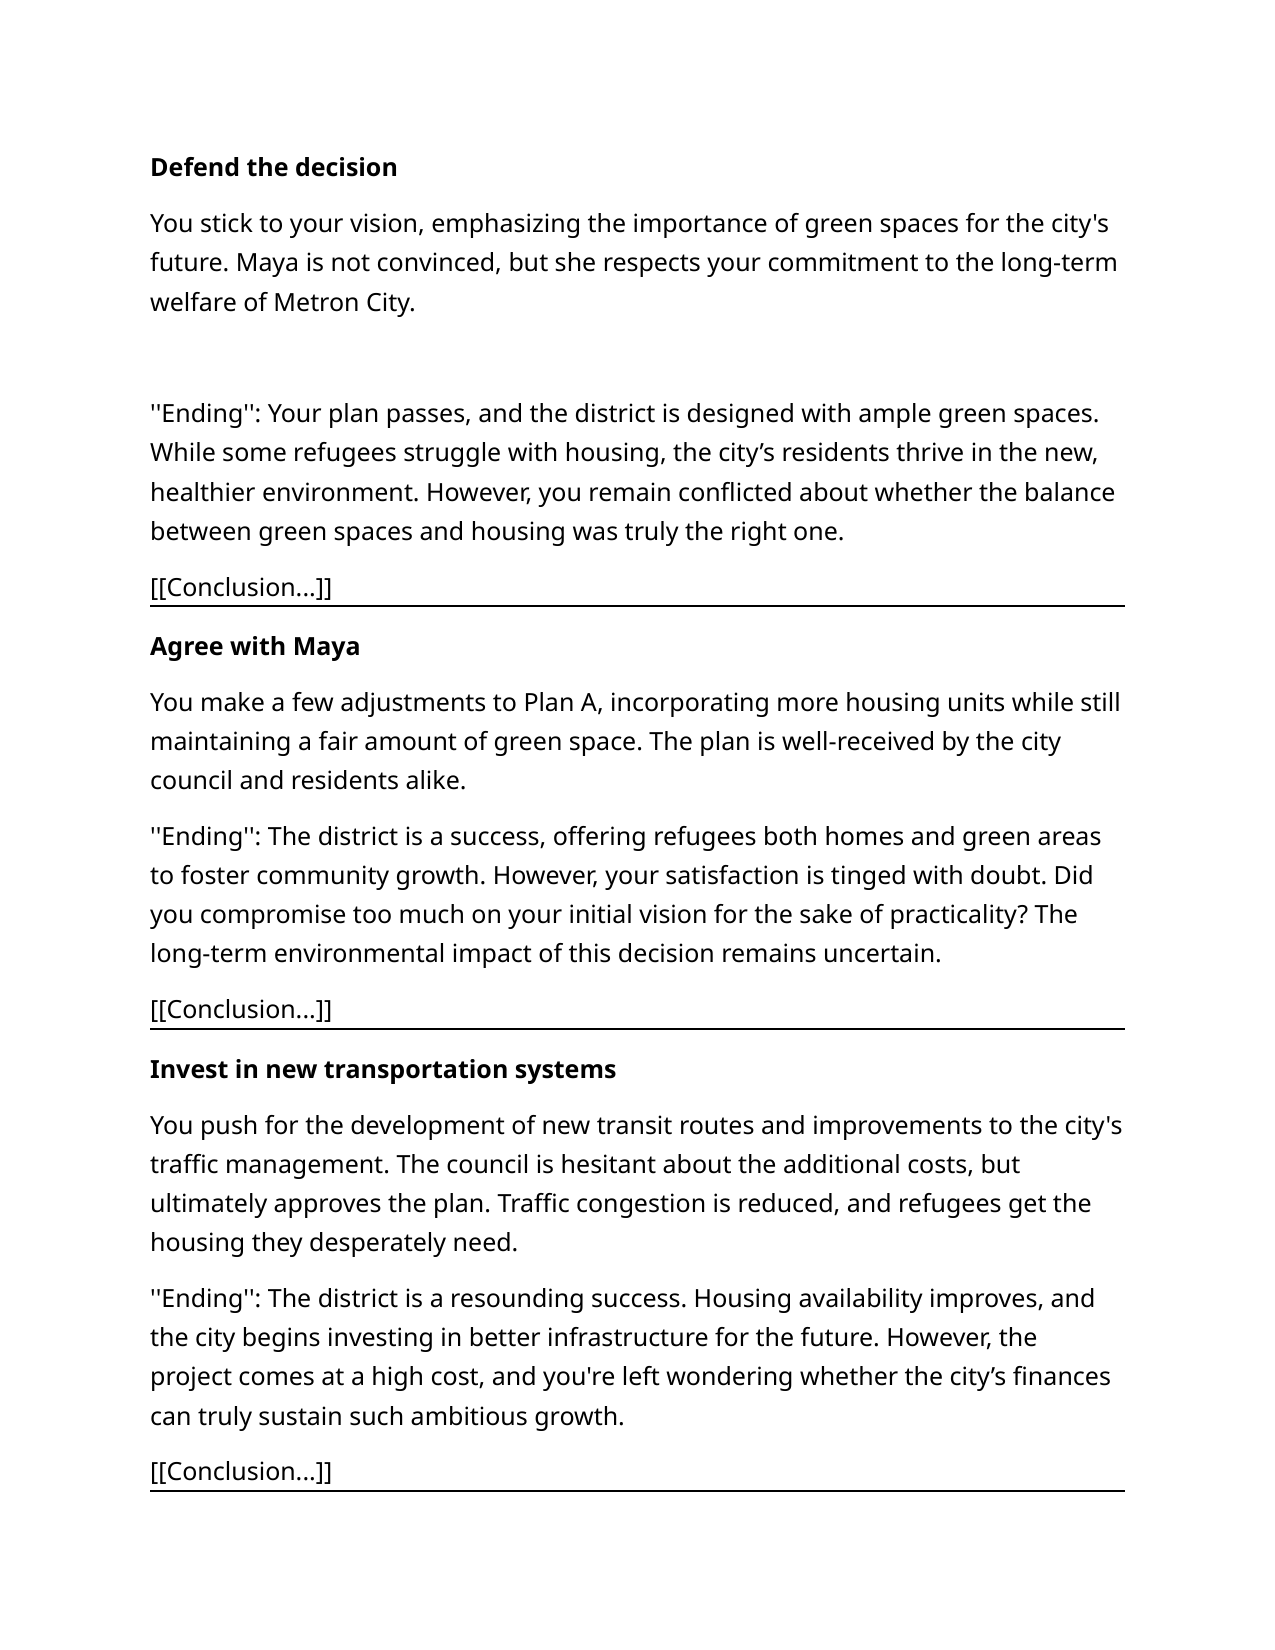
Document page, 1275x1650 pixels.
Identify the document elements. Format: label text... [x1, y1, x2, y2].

text Invest in new transportation systems [150, 1051, 1125, 1086]
text You make a few adjustments to Plan A, incorporating more housing units while still maintaining a fair amount of green space. The plan is well-received by the city council and residents alike. [150, 684, 1125, 797]
text You stick to your vision, emphasizing the importance of green spaces for the city's future. Maya is not convinced, but she respects your commitment to the long-term welfare of Metron City. [150, 206, 1125, 318]
text ''Ending'': The district is a success, offering refugees both homes and green areas to foster community growth. However, your satisfaction is tinged with doubt. Did you compromise too much on your initial vision for the sake of practicality? The long-term environmental impact of this decision remains uncertain. [150, 819, 1125, 970]
text You push for the development of new transit routes and improvements to the city's traffic management. The council is hesitant about the additional costs, but ultimately approves the plan. Traffic congestion is reduced, and refugees get the housing they desperately need. [150, 1107, 1125, 1259]
text Agree with Maya [150, 629, 1125, 663]
text Defend the decision [150, 150, 1125, 184]
text [[Conclusion...]] [150, 992, 1125, 1028]
text [[Conclusion...]] [150, 569, 1125, 605]
text [[Conclusion...]] [150, 1454, 1125, 1490]
text ''Ending'': The district is a resounding success. Housing availability improves, and the city begins investing in better infrastructure for the future. However, the project comes at a high cost, and you're left wondering whether the city’s finances can truly sustain such ambitious growth. [150, 1281, 1125, 1432]
text ''Ending'': Your plan passes, and the district is designed with ample green spaces. While some refugees struggle with housing, the city’s residents thrive in the new, healthier environment. However, you remain conflicted about whether the balance between green spaces and housing was truly the right one. [150, 396, 1125, 547]
